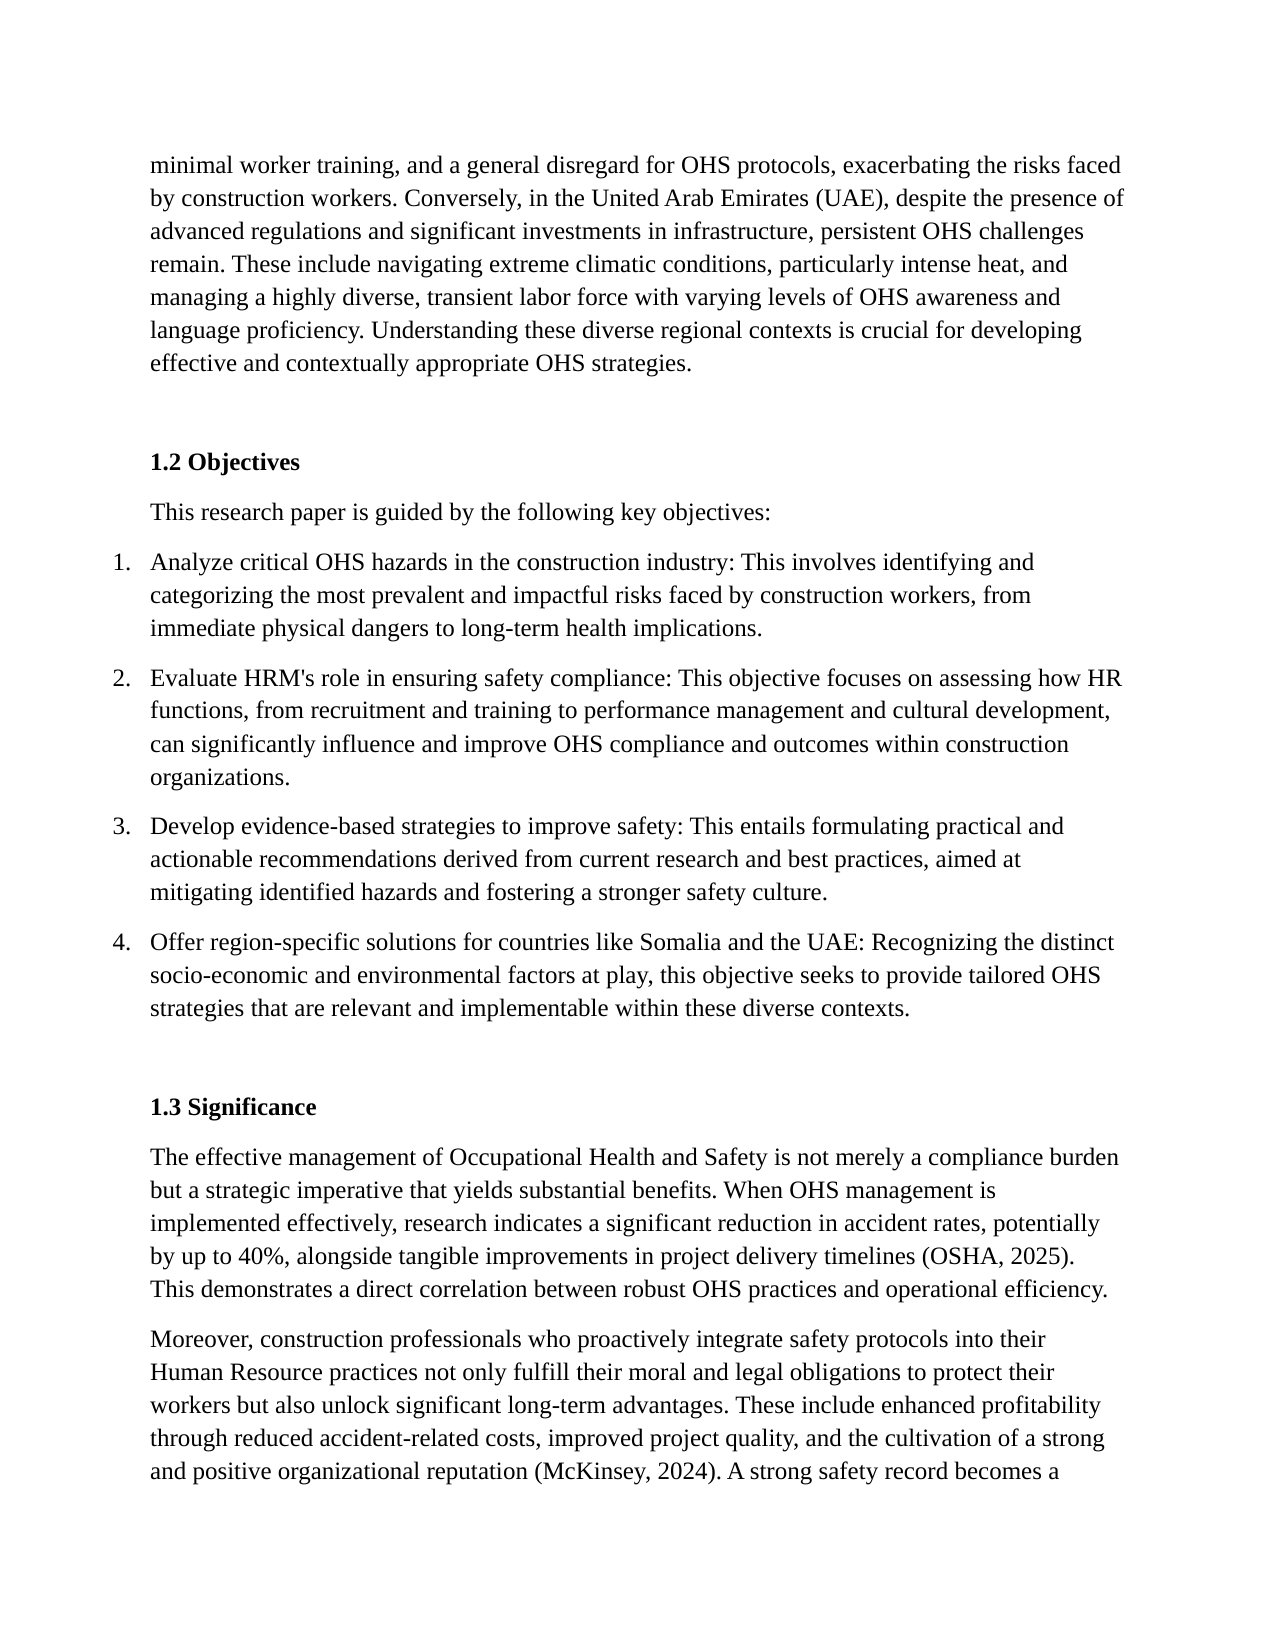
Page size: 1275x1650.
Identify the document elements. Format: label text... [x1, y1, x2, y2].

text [150, 150, 1125, 377]
list Analyze critical OHS hazards in the construction industry: This involves identifying and categorizing the most prevalent and impactful risks faced by construction workers, from immediate physical dangers to long-term health implications. [112, 547, 1125, 642]
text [150, 1324, 1125, 1485]
text The effective management of Occupational Health and Safety is not merely a compliance burden but a strategic imperative that yields substantial benefits. When OHS management is implemented effectively, research indicates a significant reduction in accident rates, potentially by up to 40%, alongside tangible improvements in project delivery timelines (OSHA, 2025). This demonstrates a direct correlation between robust OHS practices and operational efficiency. [150, 1142, 1125, 1303]
text 1.2 Objectives [150, 447, 1125, 476]
text 1.3 Significance [150, 1092, 1125, 1121]
list Develop evidence-based strategies to improve safety: This entails formulating practical and actionable recommendations derived from current research and best practices, aimed at mitigating identified hazards and fostering a stronger safety culture. [112, 811, 1125, 906]
list Evaluate HRM's role in ensuring safety compliance: This objective focuses on assessing how HR functions, from recruitment and training to performance management and cultural development, can significantly influence and improve OHS compliance and outcomes within construction organizations. [112, 663, 1125, 790]
list Offer region-specific solutions for countries like Somalia and the UAE: Recognizing the distinct socio-economic and environmental factors at play, this objective seeks to provide tailored OHS strategies that are relevant and implementable within these diverse contexts. [112, 927, 1125, 1022]
text This research paper is guided by the following key objectives: [150, 497, 1125, 526]
